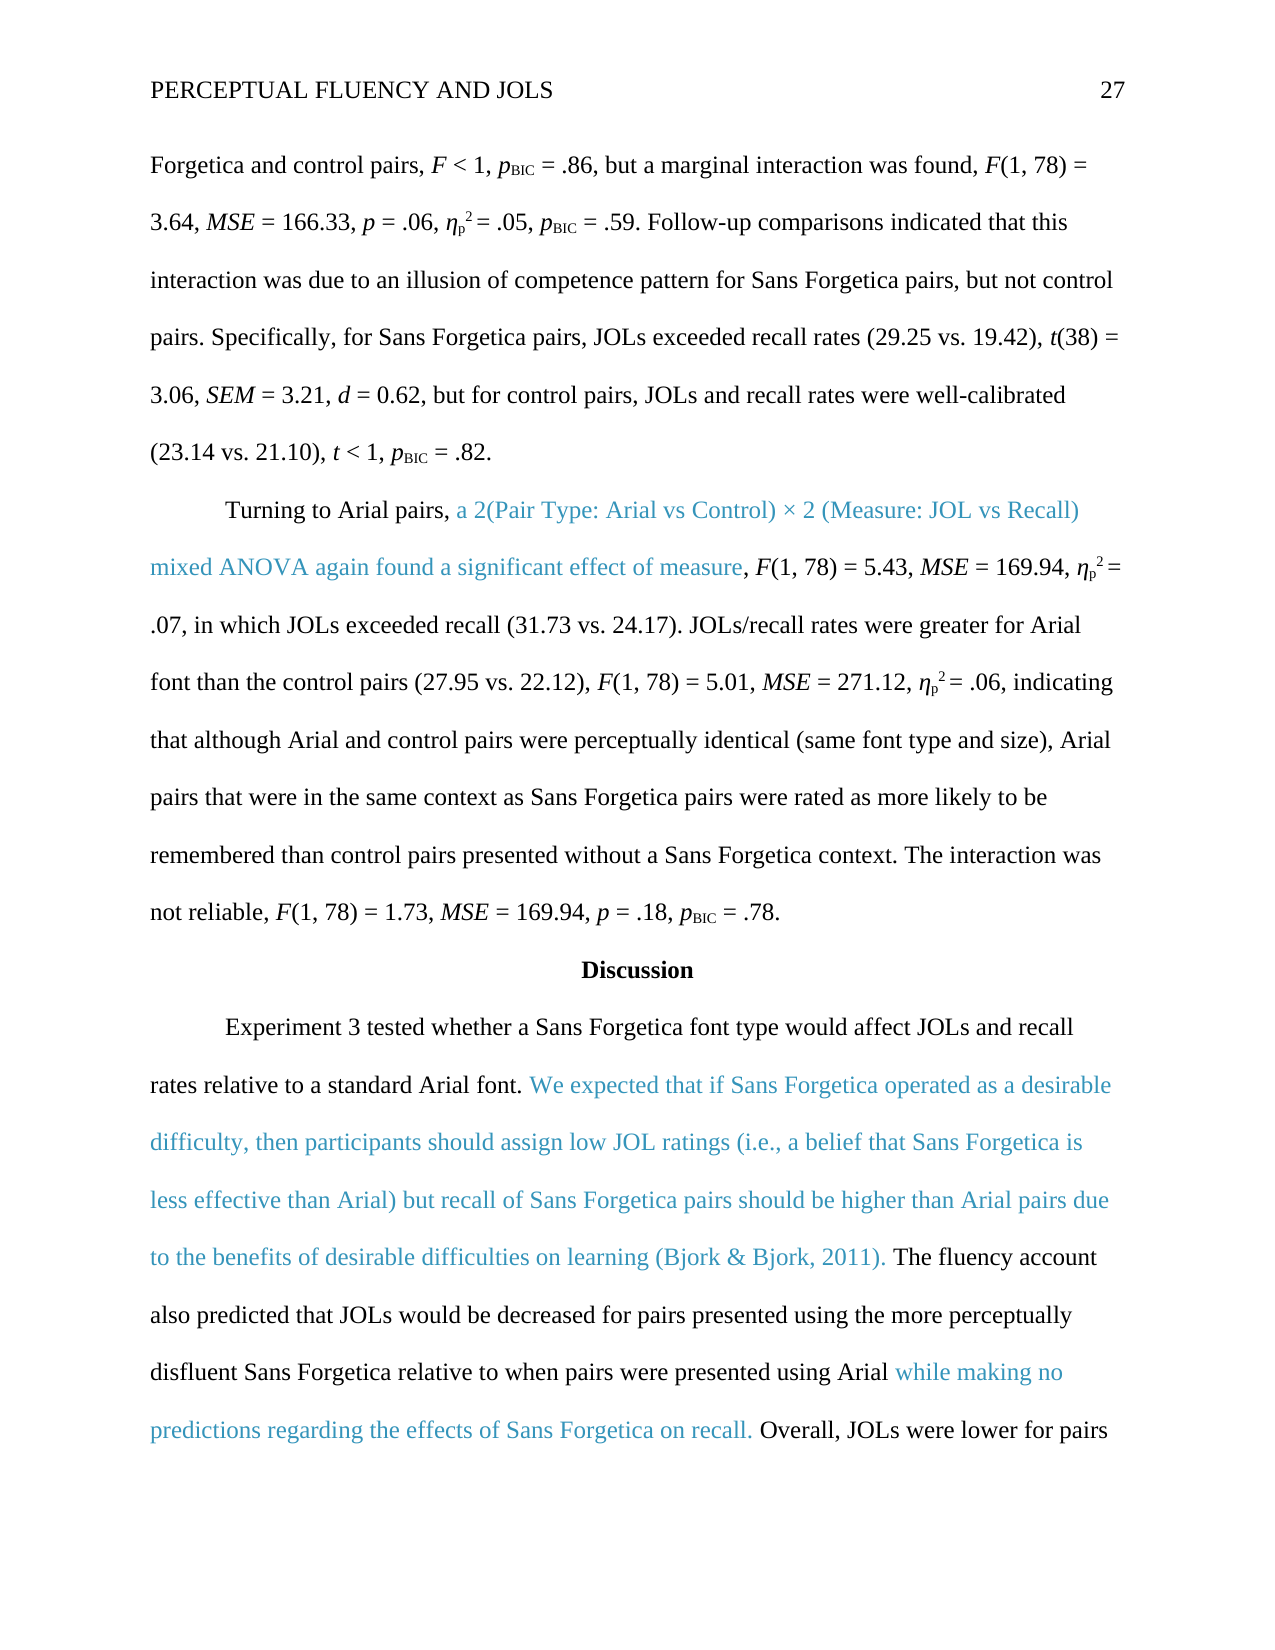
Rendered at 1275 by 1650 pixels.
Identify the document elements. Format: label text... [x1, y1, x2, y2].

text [150, 1012, 1125, 1444]
text Discussion [150, 955, 1125, 984]
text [150, 150, 1125, 466]
text Turning to Arial pairs, a 2(Pair Type: Arial vs Control) × 2 (Measure: JOL vs Recall) mixed ANOVA again found a significant effect of measure, F(1, 78) = 5.43, MSE = 169.94, ηp2 = .07, in which JOLs exceeded recall (31.73 vs. 24.17). JOLs/recall rates were greater for Arial font than the control pairs (27.95 vs. 22.12), F(1, 78) = 5.01, MSE = 271.12, ηp2 = .06, indicating that although Arial and control pairs were perceptually identical (same font type and size), Arial pairs that were in the same context as Sans Forgetica pairs were rated as more likely to be remembered than control pairs presented without a Sans Forgetica context. The interaction was not reliable, F(1, 78) = 1.73, MSE = 169.94, p = .18, pBIC = .78. [150, 495, 1125, 926]
